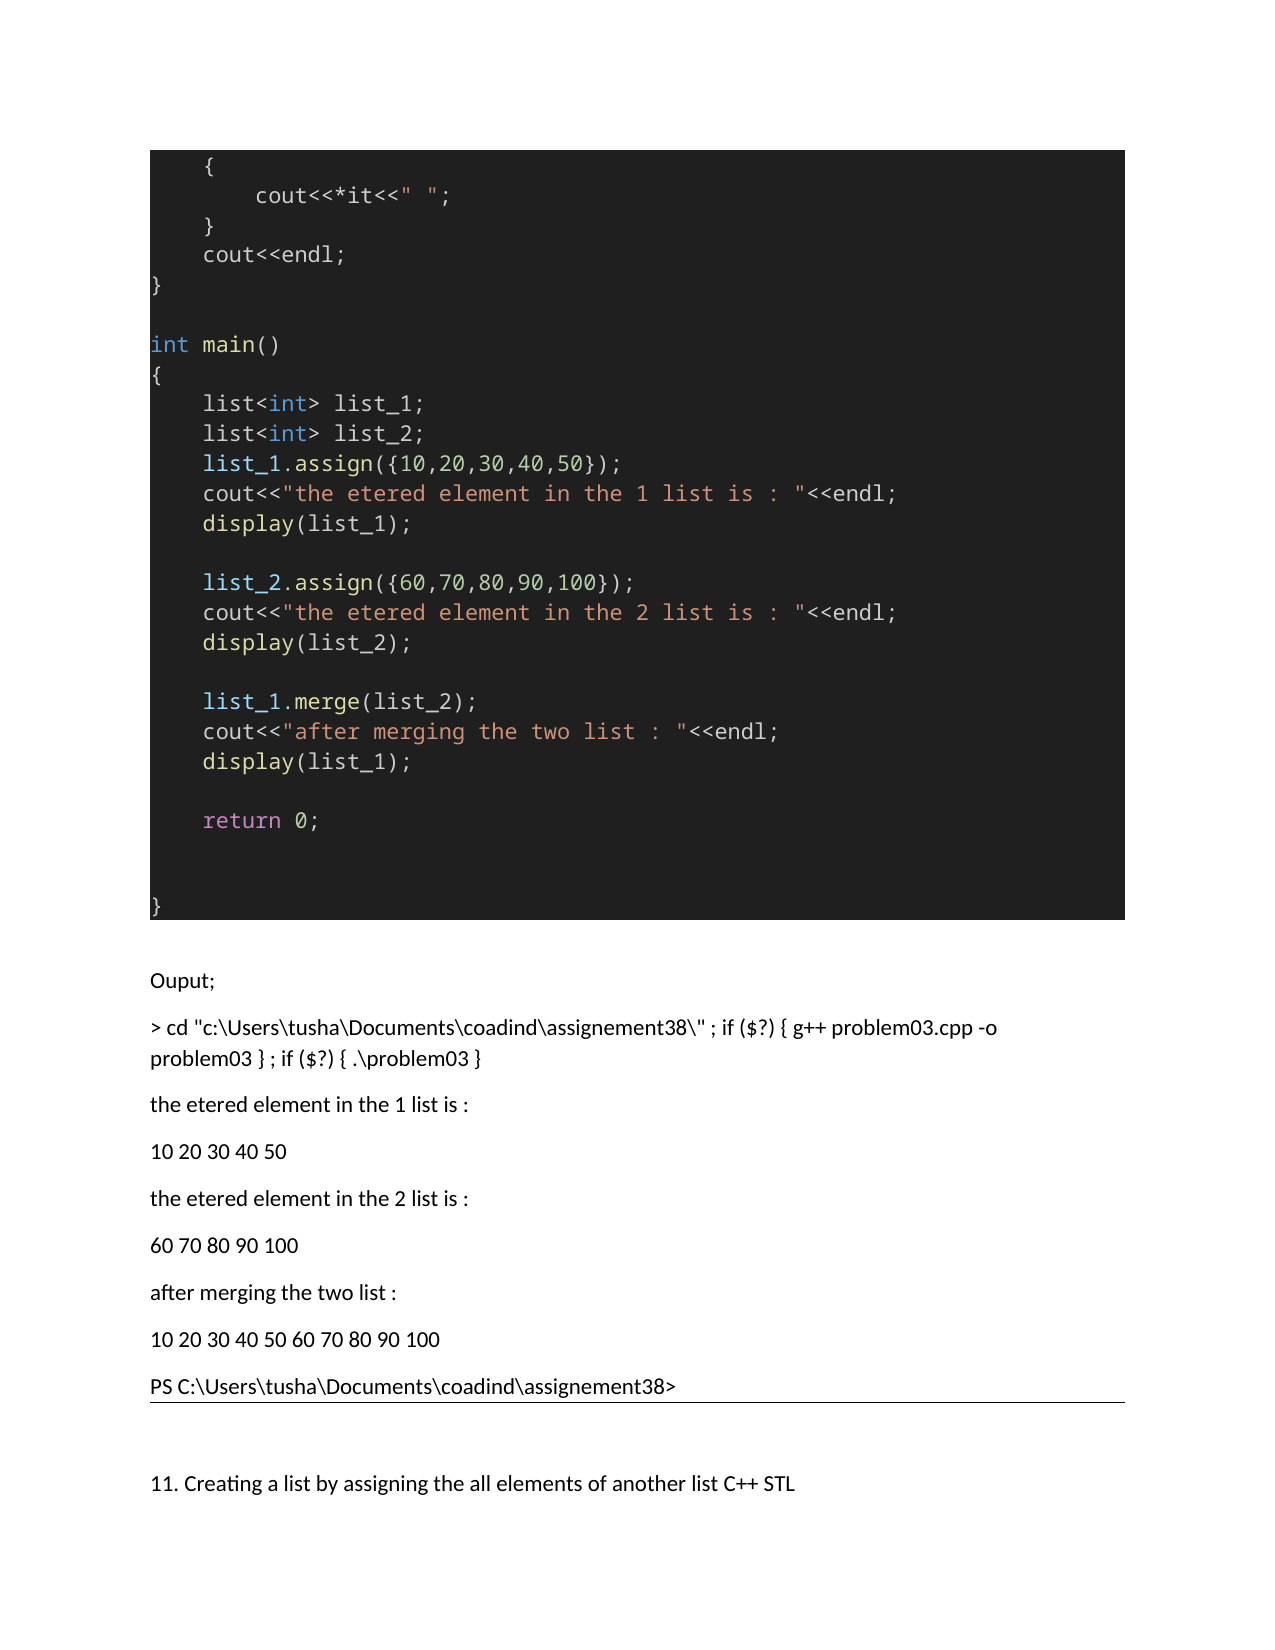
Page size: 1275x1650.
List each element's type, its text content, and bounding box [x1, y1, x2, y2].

text the etered element in the 2 list is : [150, 1184, 1125, 1212]
text cout<<endl; [150, 239, 1125, 269]
text int main() [150, 329, 1125, 358]
text list_2.assign({60,70,80,90,100}); [150, 567, 1125, 597]
text after merging the two list : [150, 1278, 1125, 1306]
text } [150, 890, 1125, 920]
text 10 20 30 40 50 60 70 80 90 100 [150, 1325, 1125, 1353]
text 11. Creating a list by assigning the all elements of another list C++ STL [150, 1469, 1125, 1497]
text list<int> list_1; [150, 388, 1125, 418]
text Ouput; [150, 967, 1125, 995]
text PS C:\Users\tusha\Documents\coadind\assignement38> [150, 1372, 1125, 1402]
text } [150, 209, 1125, 239]
text the etered element in the 1 list is : [150, 1091, 1125, 1119]
text 60 70 80 90 100 [150, 1231, 1125, 1259]
text cout<<"the etered element in the 2 list is : "<<endl; [150, 597, 1125, 627]
text display(list_1); [150, 507, 1125, 537]
text cout<<*it<<" "; [150, 180, 1125, 209]
text display(list_2); [150, 627, 1125, 656]
text list<int> list_2; [150, 418, 1125, 448]
text } [150, 269, 1125, 299]
text cout<<"after merging the two list : "<<endl; [150, 716, 1125, 746]
text { [150, 150, 1125, 180]
text { [150, 358, 1125, 388]
text display(list_1); [150, 746, 1125, 776]
text list_1.assign({10,20,30,40,50}); [150, 448, 1125, 478]
text return 0; [150, 805, 1125, 835]
text > cd "c:\Users\tusha\Documents\coadind\assignement38\" ; if ($?) { g++ problem03.cpp -o problem03 } ; if ($?) { .\problem03 } [150, 1013, 1125, 1072]
text cout<<"the etered element in the 1 list is : "<<endl; [150, 478, 1125, 507]
text list_1.merge(list_2); [150, 686, 1125, 716]
text 10 20 30 40 50 [150, 1137, 1125, 1166]
